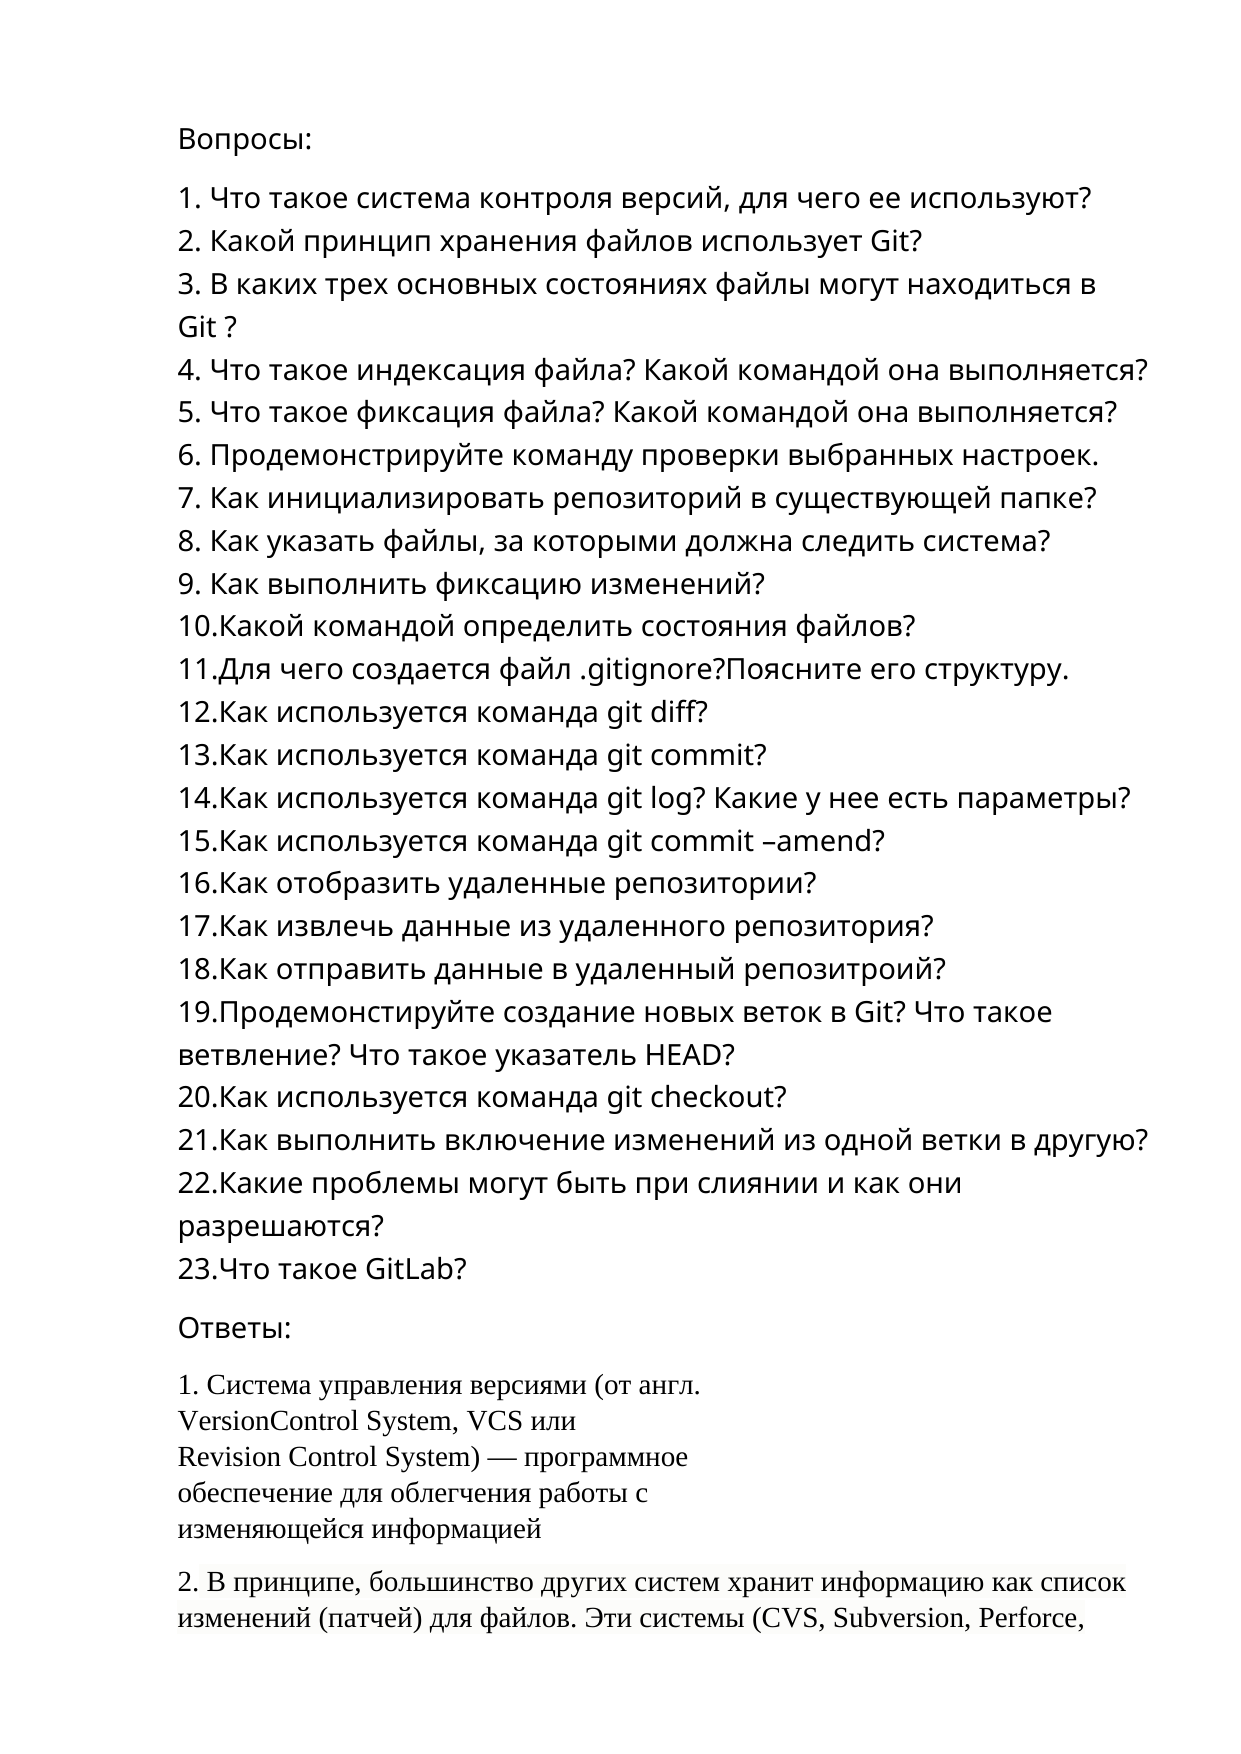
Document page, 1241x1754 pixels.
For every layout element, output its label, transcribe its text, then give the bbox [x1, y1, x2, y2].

text 1. Система управления версиями (от англ. VersionControl System, VCS или Revision Control System) — программное обеспечение для облегчения работы с изменяющейся информацией [177, 1367, 1152, 1545]
text Вопросы: [177, 118, 1152, 158]
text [177, 1564, 1152, 1634]
text 1. Что такое система контроля версий, для чего ее используют? 2. Какой принцип хранения файлов использует Git? 3. В каких трех основных состояниях файлы могут находиться в Git ? 4. Что такое индексация файла? Какой командой она выполняется? 5. Что такое фиксация файла? Какой командой она выполняется? 6. Продемонстрируйте команду проверки выбранных настроек. 7. Как инициализировать репозиторий в существующей папке? 8. Как указать файлы, за которыми должна следить система? 9. Как выполнить фиксацию изменений? 10.Какой командой определить состояния файлов? 11.Для чего создается файл .gitignore?Поясните его структуру. 12.Как используется команда git diff? 13.Как используется команда git commit? 14.Как используется команда git log? Какие у нее есть параметры? 15.Как используется команда git commit –amend? 16.Как отобразить удаленные репозитории? 17.Как извлечь данные из удаленного репозитория? 18.Как отправить данные в удаленный репозитроий? 19.Продемонстируйте создание новых веток в Git? Что такое ветвление? Что такое указатель HEAD? 20.Как используется команда git checkout? 21.Как выполнить включение изменений из одной ветки в другую? 22.Какие проблемы могут быть при слиянии и как они разрешаются? 23.Что такое GitLab? [177, 178, 1152, 1288]
text Ответы: [177, 1307, 1152, 1347]
